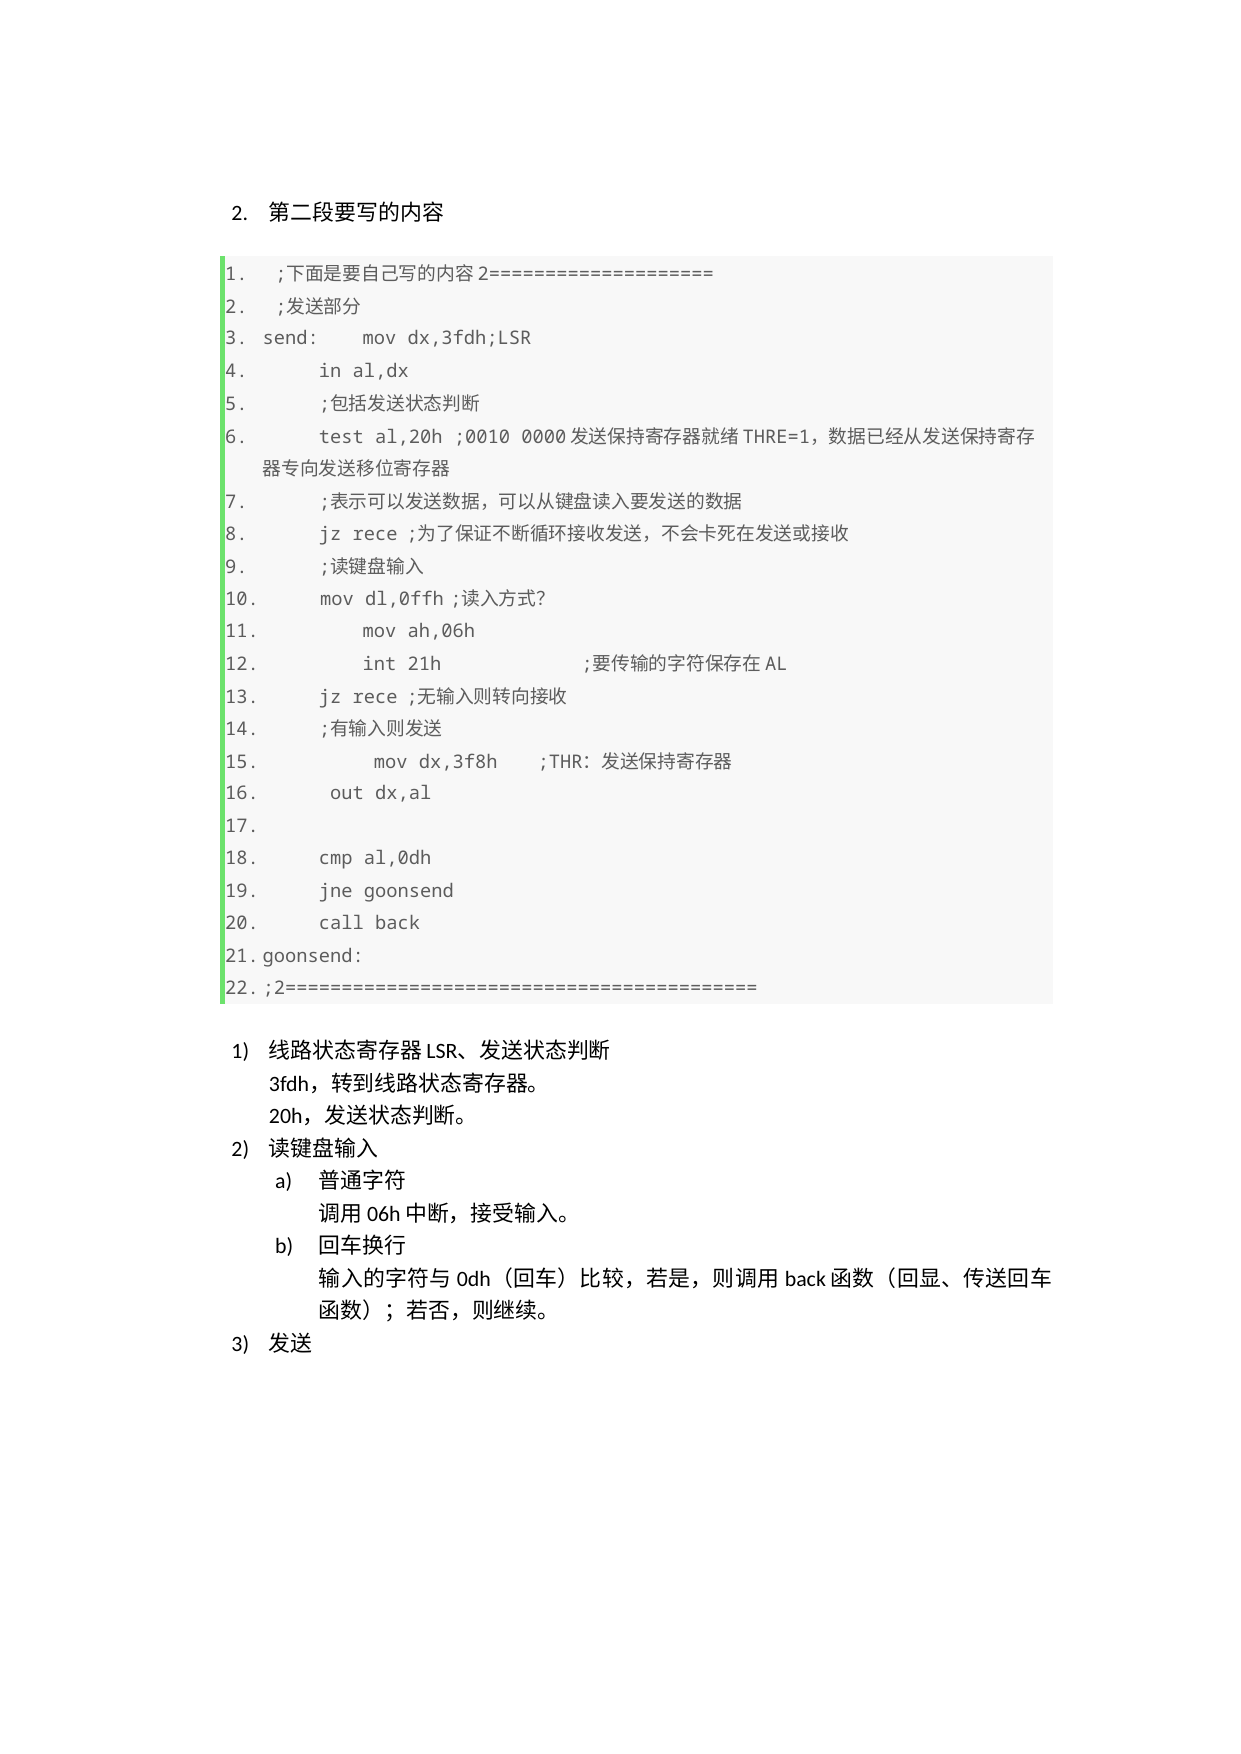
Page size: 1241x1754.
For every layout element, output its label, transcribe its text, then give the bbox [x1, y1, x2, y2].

list mov dx,3f8h ;THR：发送保持寄存器 [225, 744, 1053, 776]
list mov dl,0ffh ;读入方式？ [225, 581, 1053, 614]
list 3fdh，转到线路状态寄存器。 [269, 1065, 1053, 1098]
list call back [225, 906, 1053, 939]
list ;读键盘输入 [225, 549, 1053, 581]
list ;有输入则发送 [225, 711, 1053, 744]
list int 21h ;要传输的字符保存在AL [225, 646, 1053, 679]
list 输入的字符与0dh（回车）比较，若是，则调用back函数（回显、传送回车函数）；若否，则继续。 [319, 1260, 1053, 1325]
list 发送 [231, 1325, 1053, 1358]
list ;下面是要自己写的内容2==================== [225, 256, 1053, 289]
list 20h，发送状态判断。 [269, 1098, 1053, 1130]
list jne goonsend [225, 874, 1053, 906]
list jz rece ;无输入则转向接收 [225, 679, 1053, 711]
list 线路状态寄存器LSR、发送状态判断 [231, 1033, 1053, 1065]
list test al,20h ;0010 0000发送保持寄存器就绪THRE=1，数据已经从发送保持寄存器专向发送移位寄存器 [225, 419, 1053, 484]
list send: mov dx,3fdh;LSR [225, 321, 1053, 354]
list in al,dx [225, 354, 1053, 386]
list 调用06h中断，接受输入。 [319, 1195, 1053, 1228]
list out dx,al [225, 776, 1053, 809]
list cmp al,0dh [225, 841, 1053, 874]
list jz rece ;为了保证不断循环接收发送，不会卡死在发送或接收 [225, 516, 1053, 549]
list goonsend: [225, 939, 1053, 971]
list 读键盘输入 [231, 1130, 1053, 1163]
list ;2========================================== [225, 971, 1053, 1004]
list 回车换行 [275, 1228, 1053, 1260]
list 普通字符 [275, 1163, 1053, 1195]
list ;发送部分 [225, 289, 1053, 321]
list ;表示可以发送数据，可以从键盘读入要发送的数据 [225, 484, 1053, 516]
list ;包括发送状态判断 [225, 386, 1053, 419]
list mov ah,06h [225, 614, 1053, 646]
list 第二段要写的内容 [231, 194, 1053, 227]
